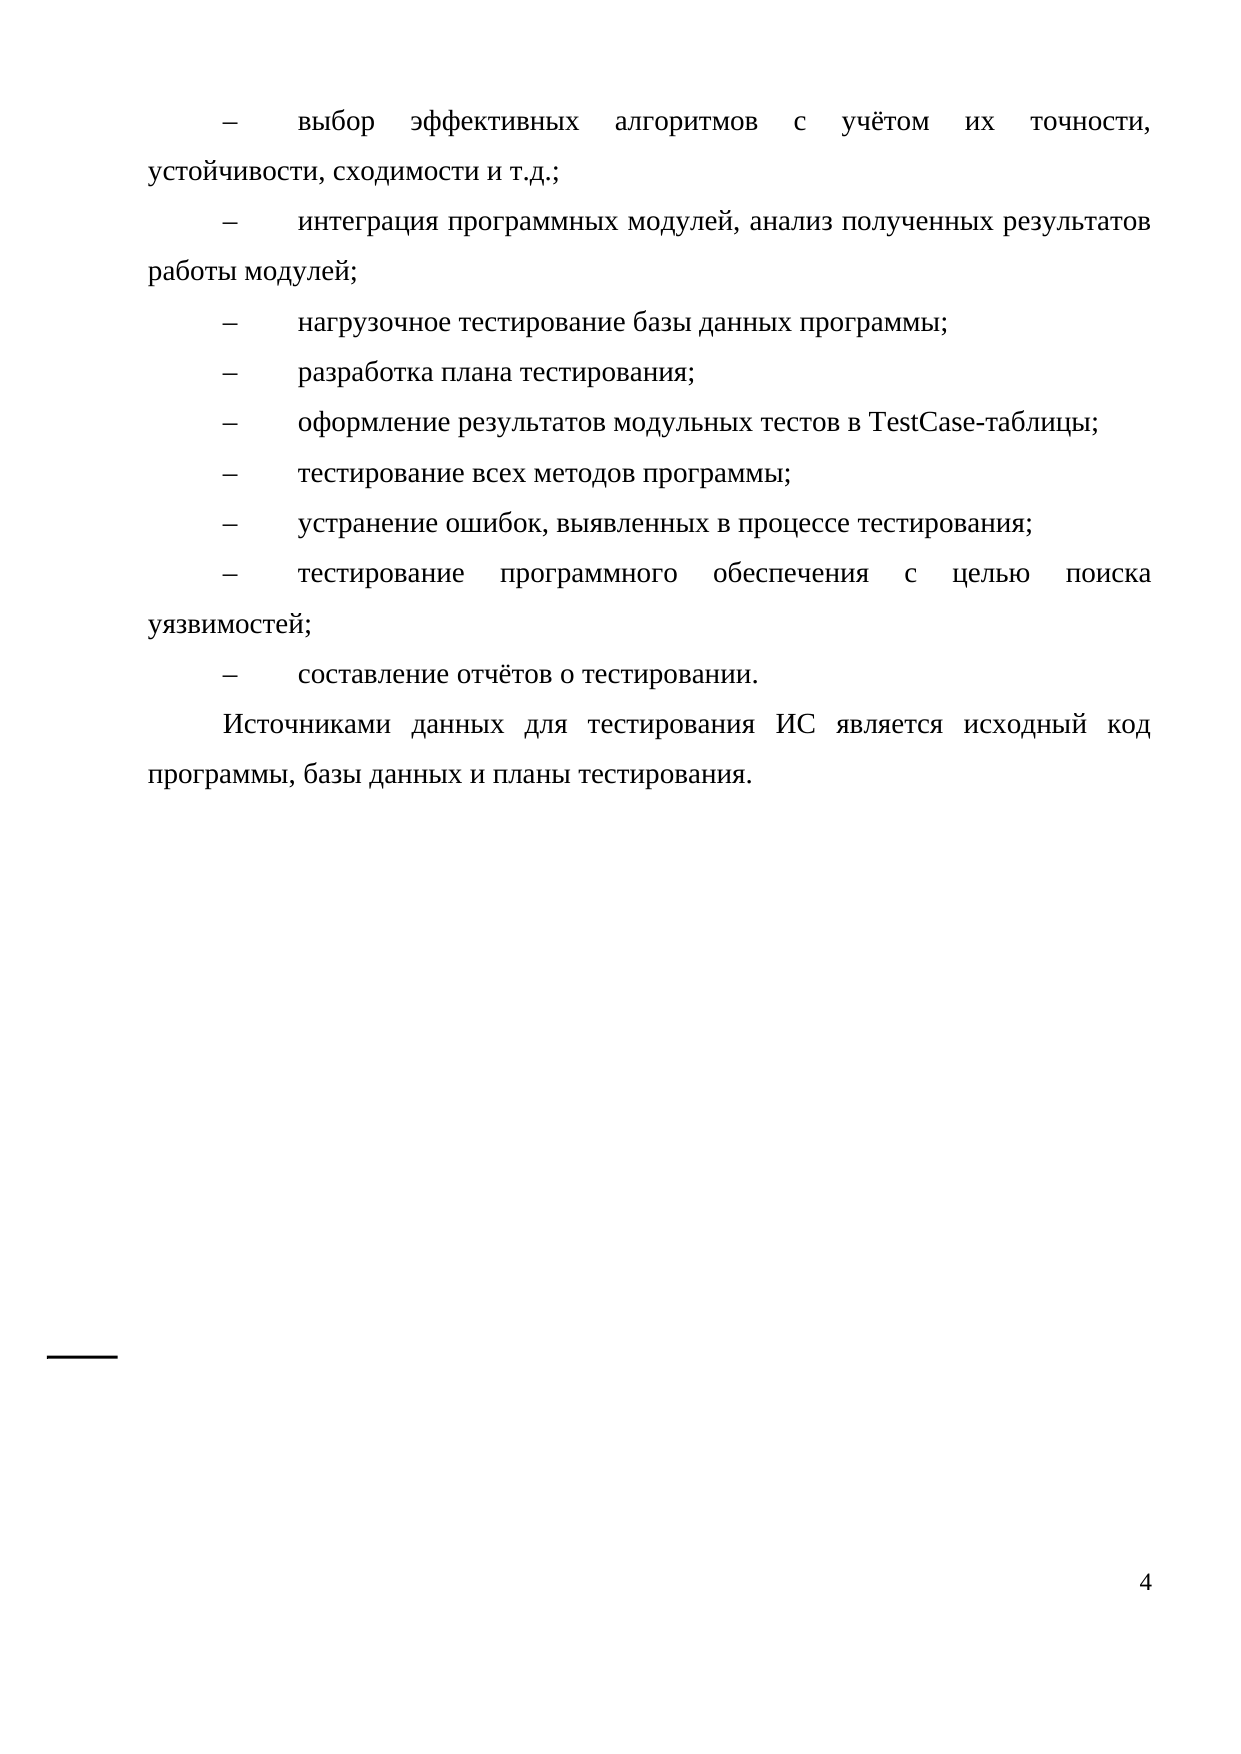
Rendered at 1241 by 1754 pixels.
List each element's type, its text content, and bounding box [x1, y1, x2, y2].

list разработка плана тестирования; [148, 354, 1152, 388]
list составление отчётов о тестировании. [148, 656, 1152, 689]
list тестирование программного обеспечения с целью поиска уязвимостей; [148, 555, 1152, 639]
list устранение ошибок, выявленных в процессе тестирования; [148, 505, 1152, 539]
list интеграция программных модулей, анализ полученных результатов работы модулей; [148, 203, 1152, 287]
list тестирование всех методов программы; [148, 455, 1152, 488]
list нагрузочное тестирование базы данных программы; [148, 304, 1152, 337]
list выбор эффективных алгоритмов с учётом их точности, устойчивости, сходимости и т.д.; [148, 103, 1152, 186]
text Источниками данных для тестирования ИС является исходный код программы, базы данных и планы тестирования. [148, 706, 1152, 790]
list оформление результатов модульных тестов в TestCase-таблицы; [148, 404, 1152, 438]
